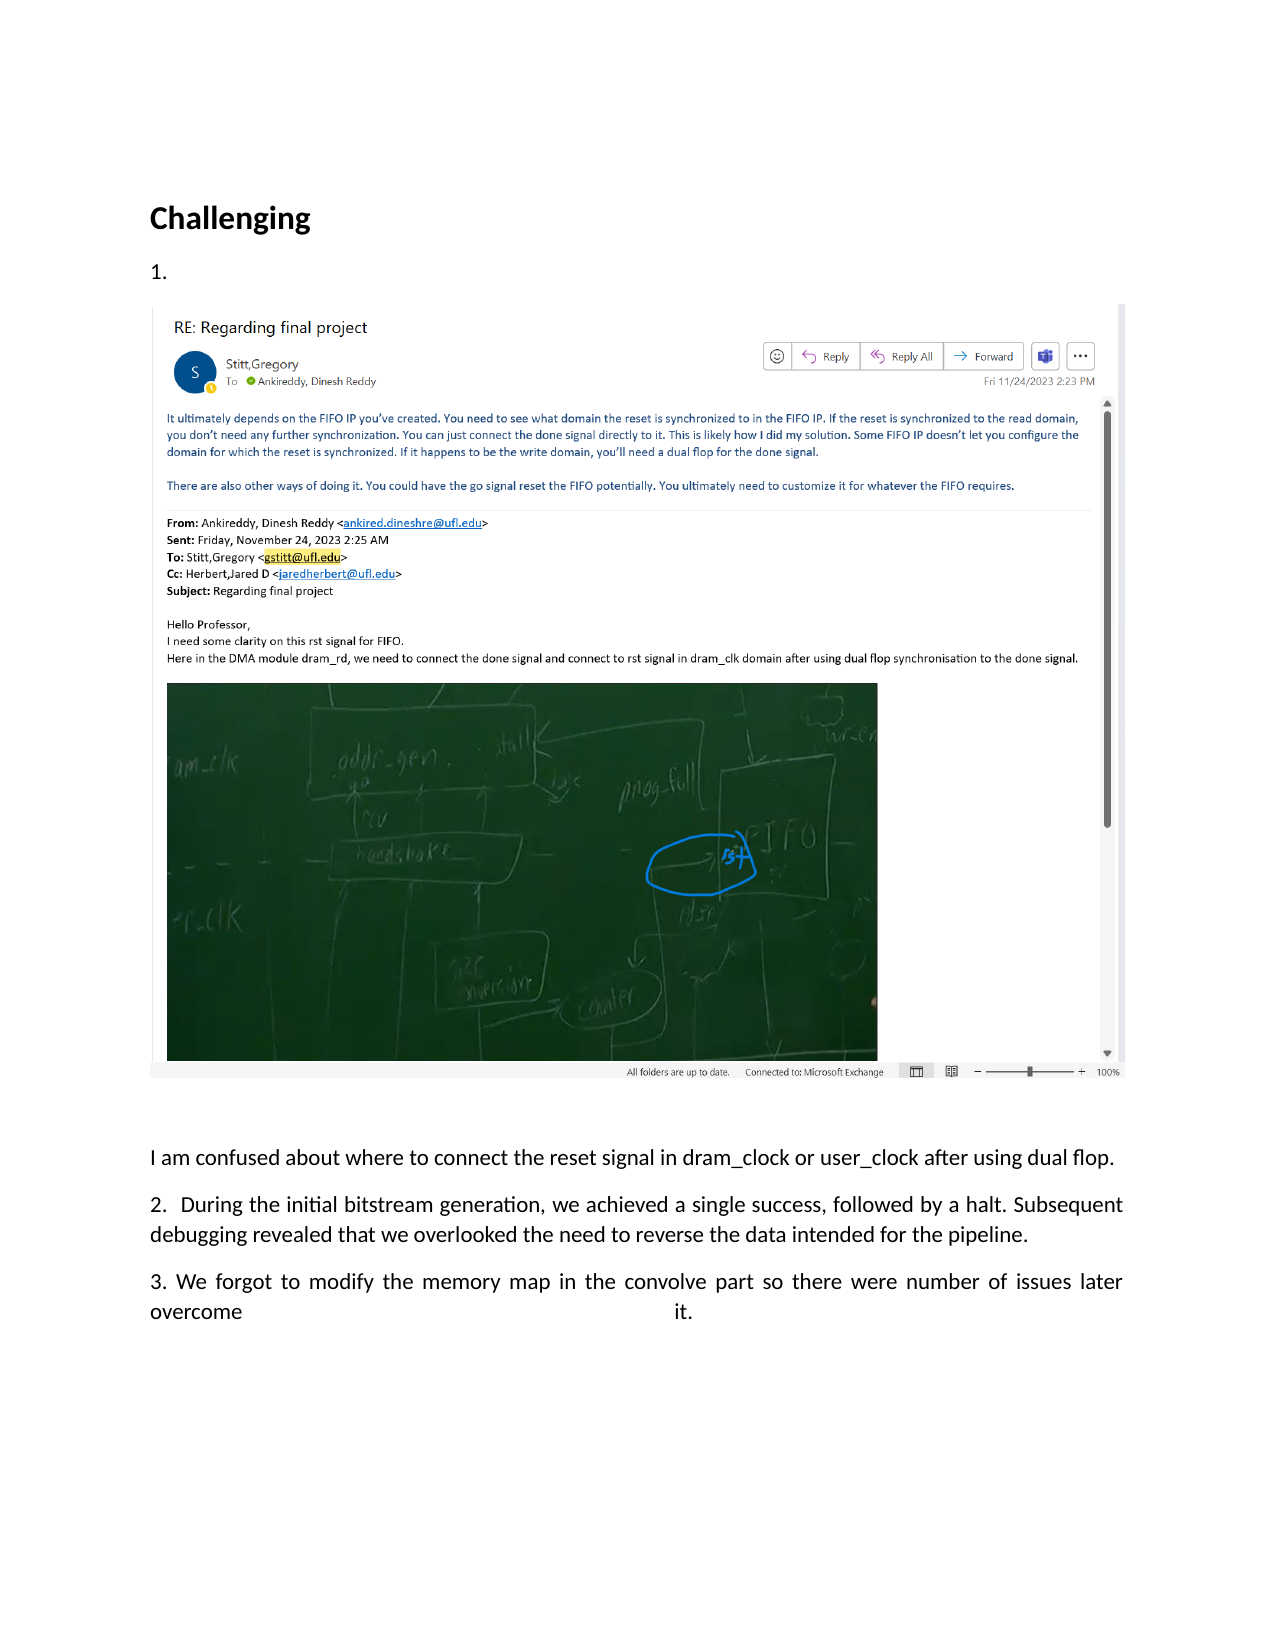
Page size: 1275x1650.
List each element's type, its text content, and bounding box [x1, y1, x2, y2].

picture [150, 304, 1125, 1078]
text 1. [150, 257, 1125, 286]
text I am confused about where to connect the reset signal in dram_clock or user_clock after using dual flop. [150, 1143, 1125, 1171]
text 3. We forgot to modify the memory map in the convolve part so there were number of issues later overcome it. [150, 1267, 1125, 1356]
text Challenging [150, 197, 1125, 238]
text 2. During the initial bitstream generation, we achieved a single success, followed by a halt. Subsequent debugging revealed that we overlooked the need to reverse the data intended for the pipeline. [150, 1190, 1125, 1248]
